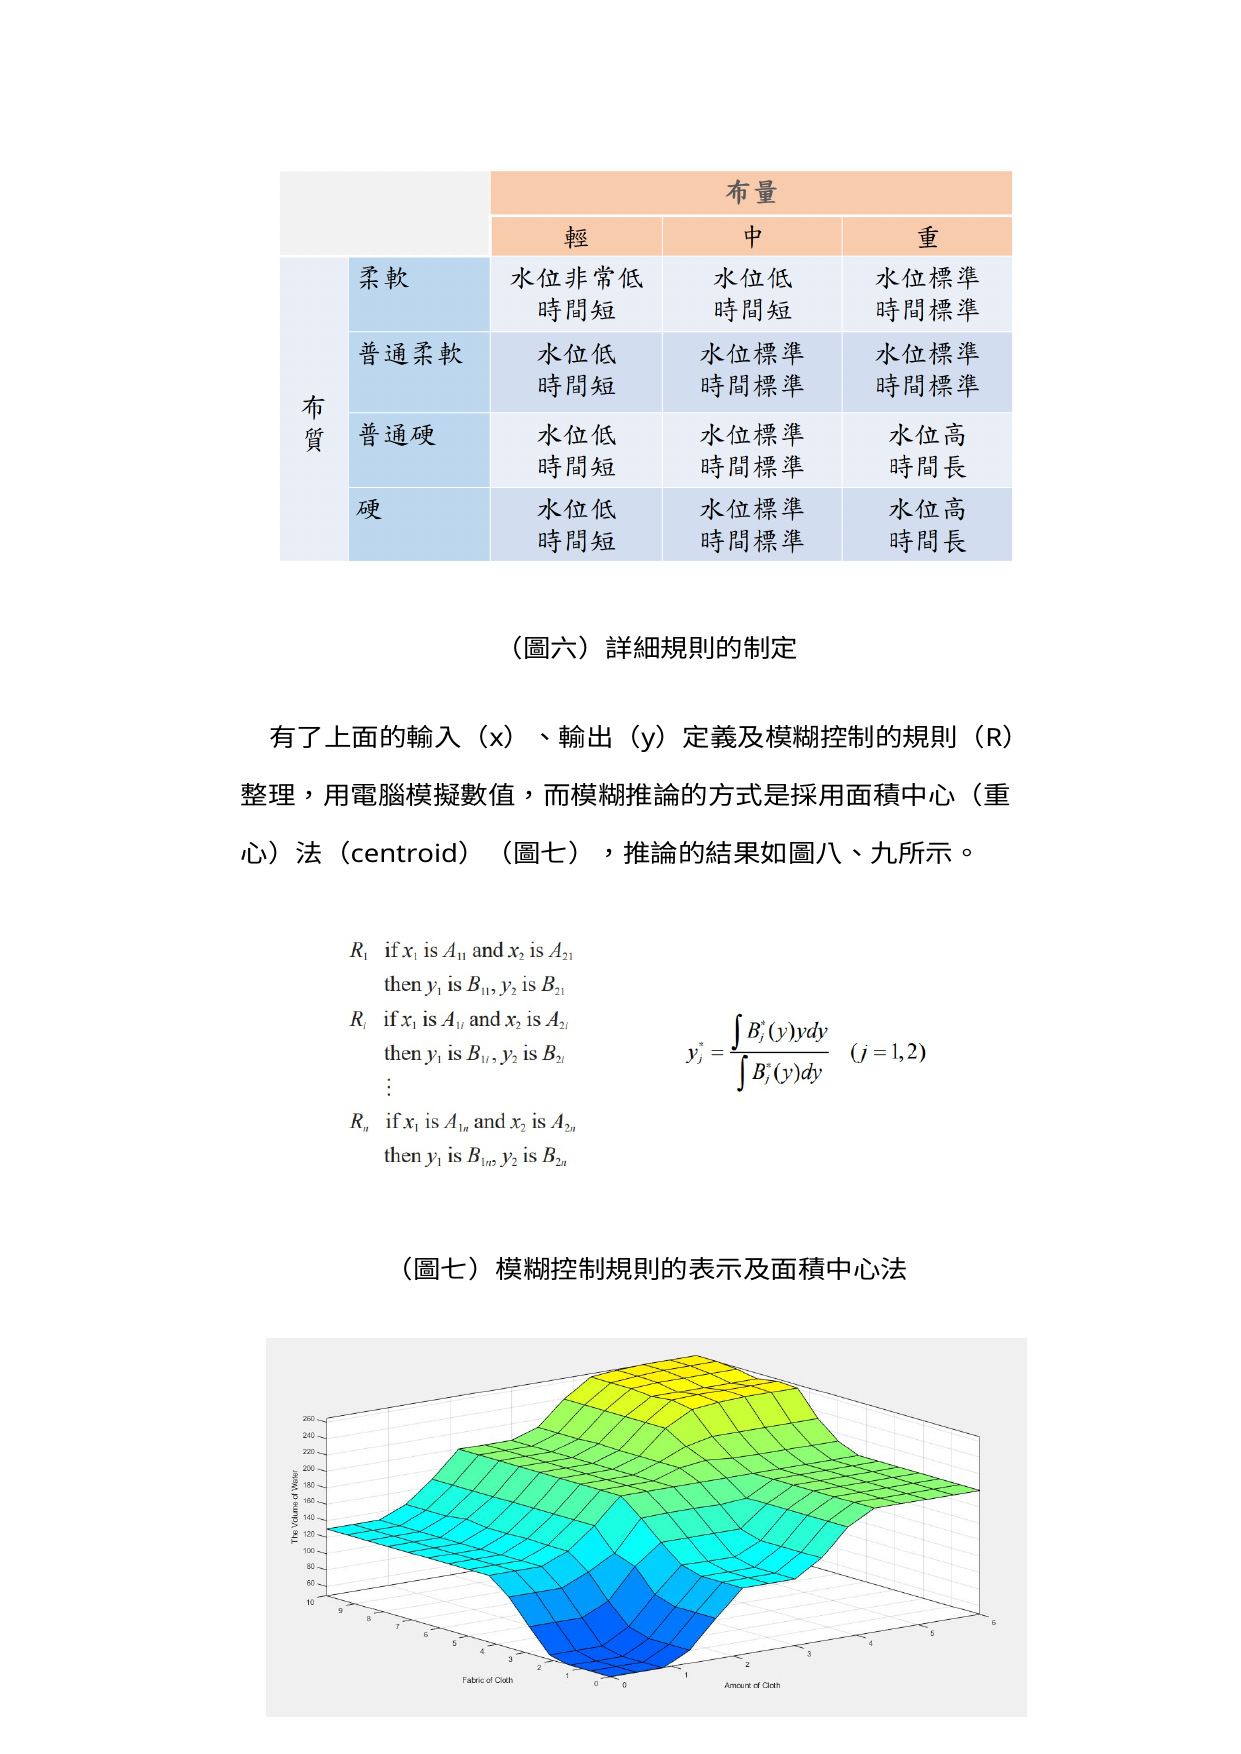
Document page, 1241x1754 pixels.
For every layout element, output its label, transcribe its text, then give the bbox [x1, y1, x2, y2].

picture [266, 1338, 1028, 1717]
text （圖七）模糊控制規則的表示及面積中心法 [240, 1249, 1053, 1286]
text 有了上面的輸入（x）、輸出（y）定義及模糊控制的規則（R）整理，用電腦模擬數值，而模糊推論的方式是採用面積中心（重心）法（centroid）（圖七），推論的結果如圖八、九所示。 [240, 717, 1053, 869]
picture [269, 160, 1024, 571]
picture [331, 921, 963, 1192]
text （圖六）詳細規則的制定 [240, 628, 1053, 665]
